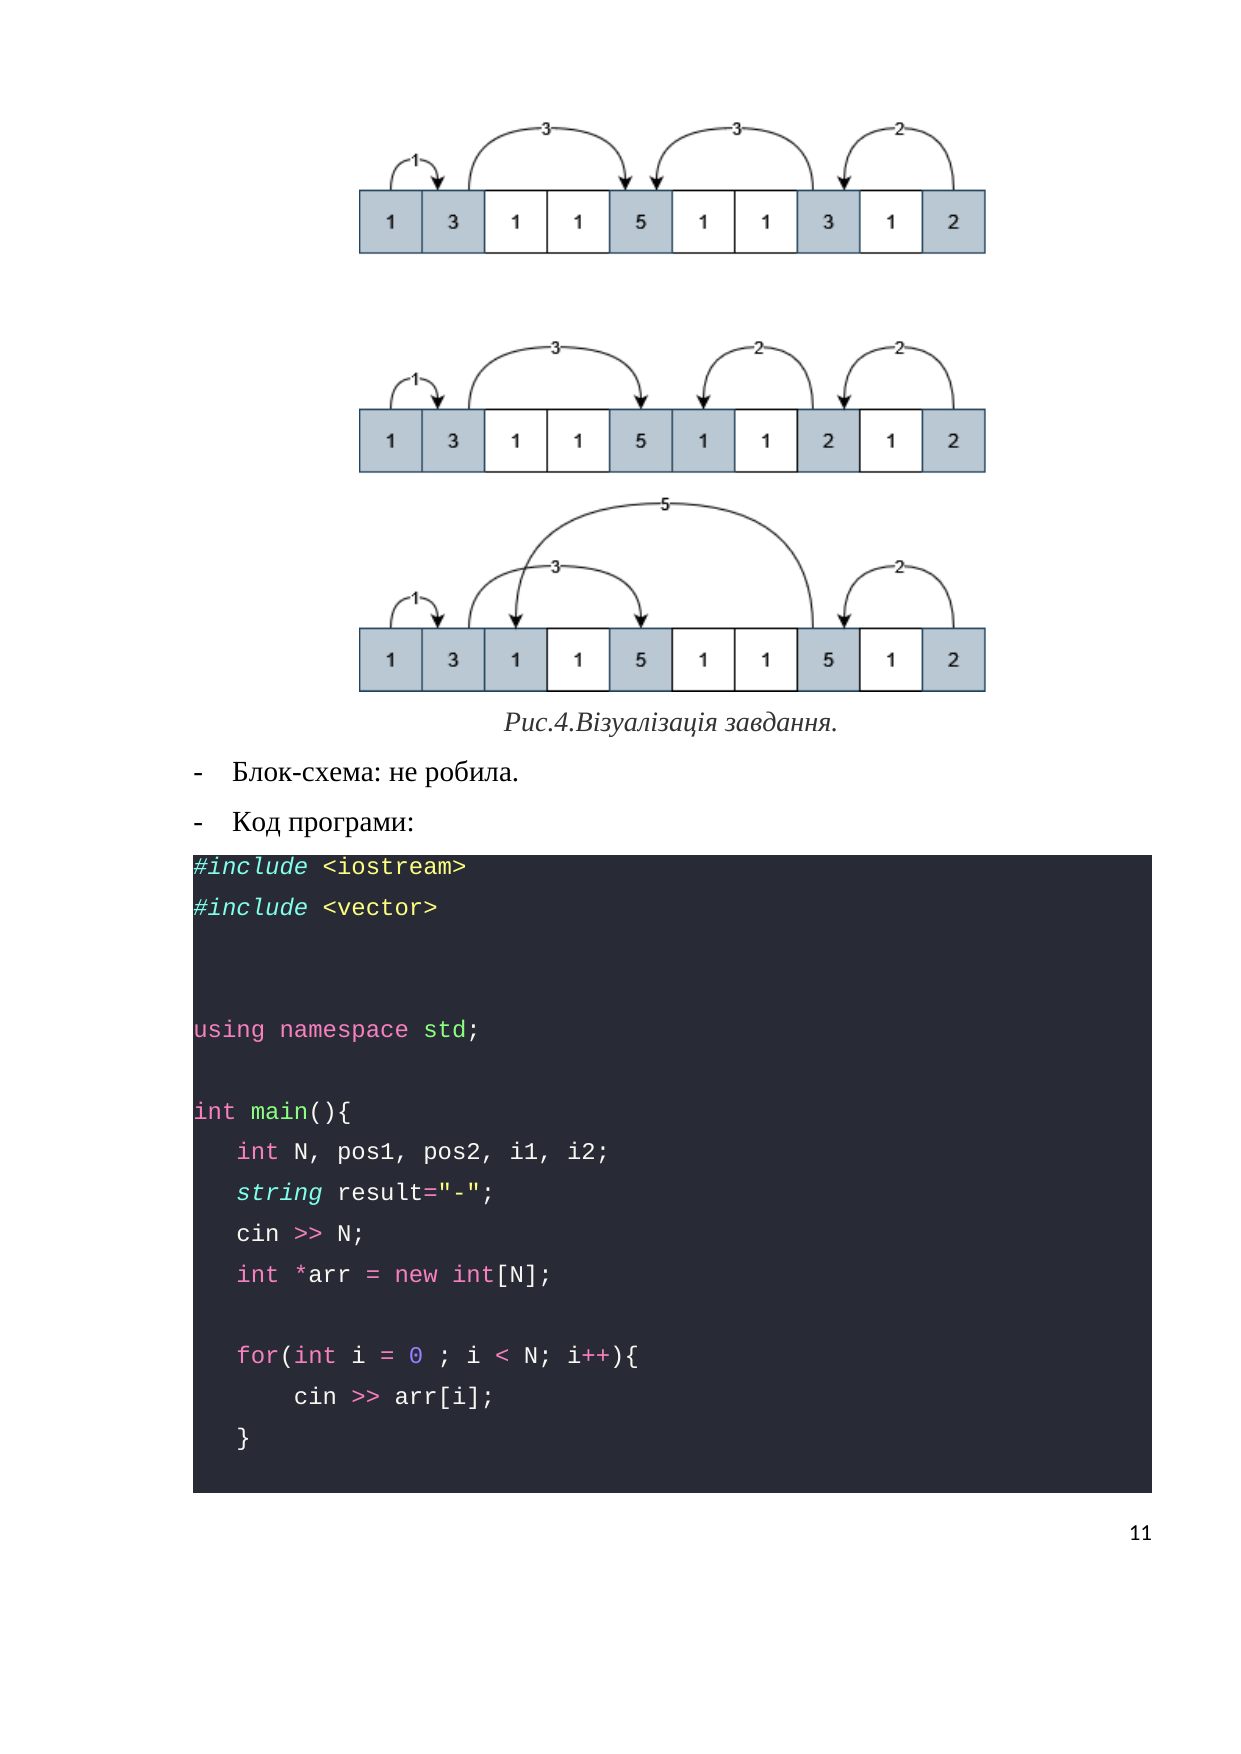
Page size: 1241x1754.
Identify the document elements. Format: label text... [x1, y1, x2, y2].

text using namespace std; [193, 1018, 1152, 1045]
text - Код програми: [193, 804, 1152, 838]
text for(int i = 0 ; i < N; i++){ [193, 1343, 1152, 1371]
text } [193, 1425, 1152, 1452]
text #include <iostream> [193, 855, 1152, 882]
text Рис.4.Візуалізація завдання. [193, 706, 1152, 738]
text int main(){ [193, 1099, 1152, 1126]
text int N, pos1, pos2, i1, i2; [193, 1140, 1152, 1167]
text cin >> arr[i]; [193, 1384, 1152, 1411]
text - Блок-схема: не робила. [193, 754, 1152, 788]
text cin >> N; [193, 1221, 1152, 1248]
text string result="-"; [193, 1181, 1152, 1208]
picture [359, 118, 986, 692]
text #include <vector> [193, 895, 1152, 923]
text int *arr = new int[N]; [193, 1262, 1152, 1289]
